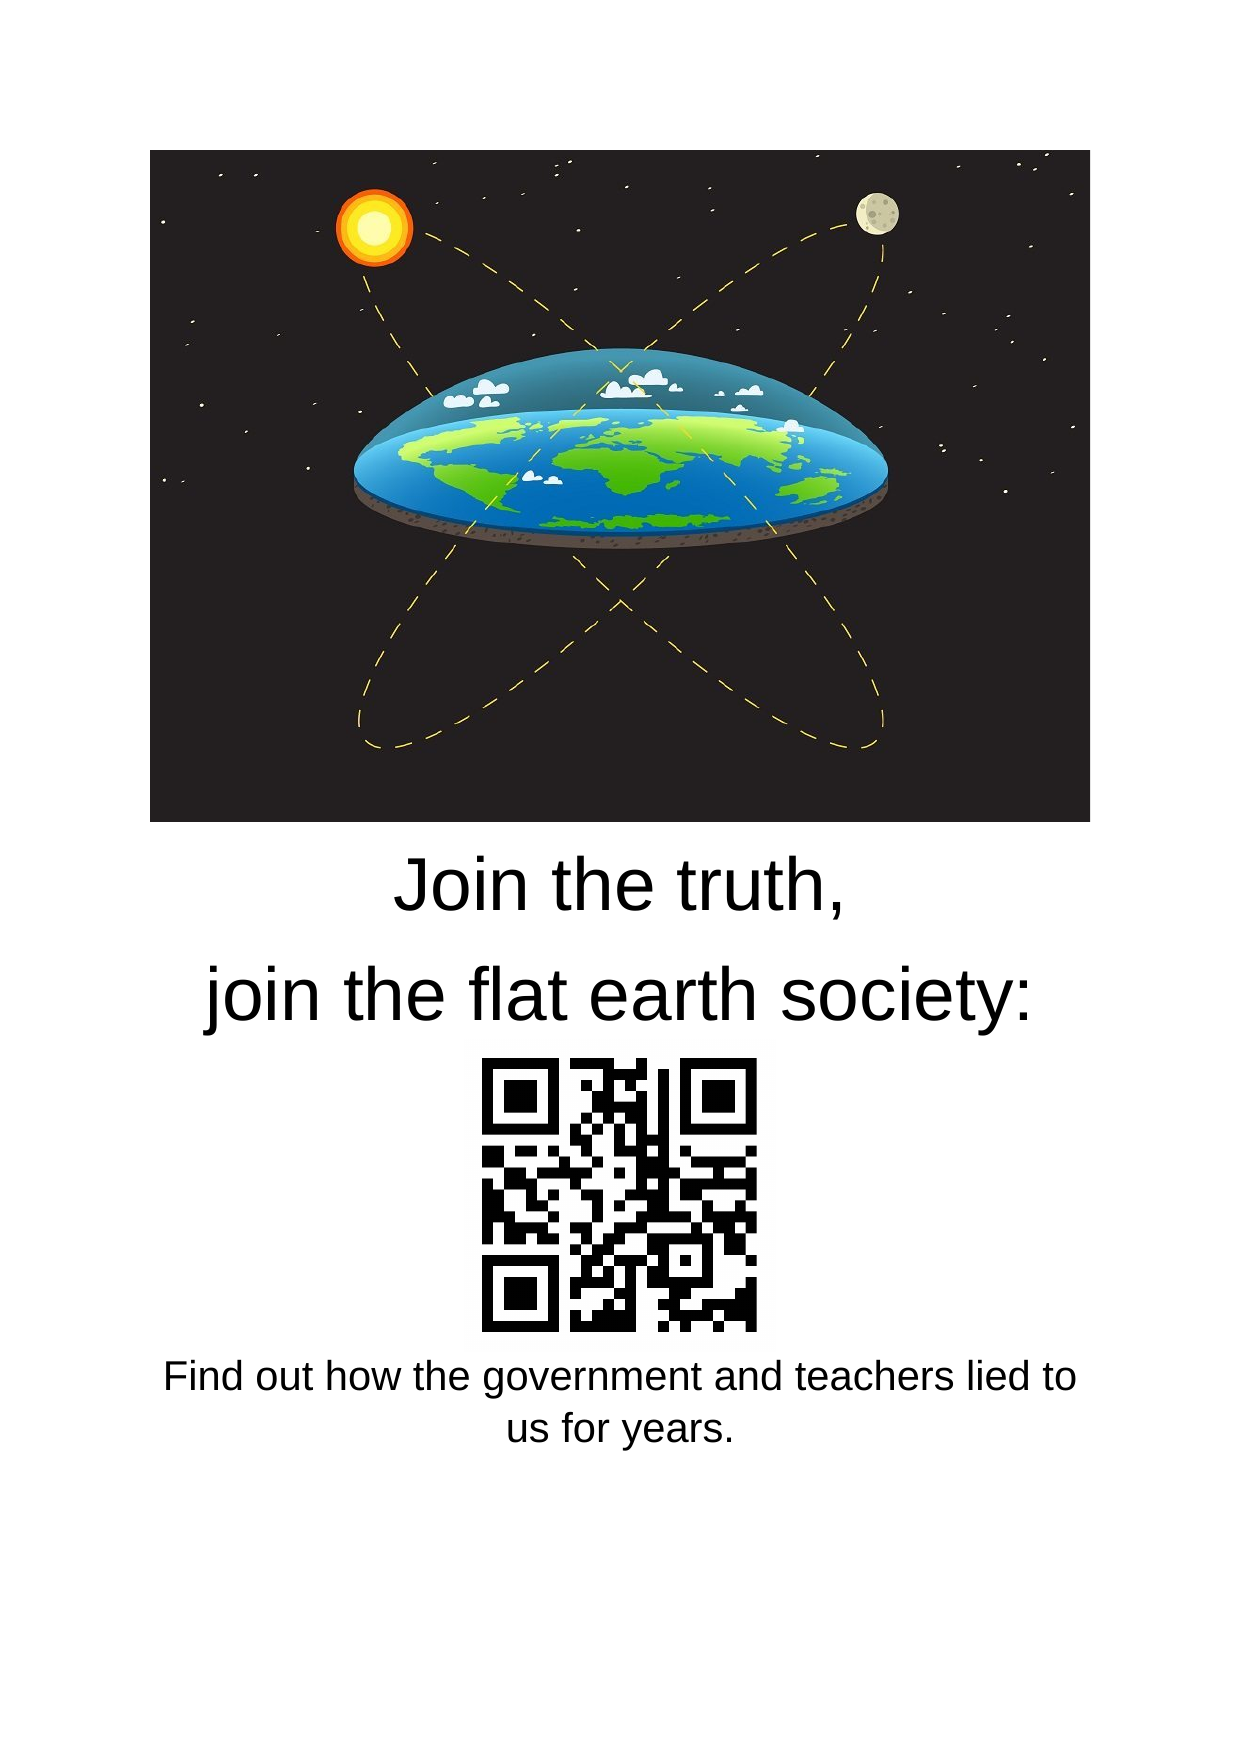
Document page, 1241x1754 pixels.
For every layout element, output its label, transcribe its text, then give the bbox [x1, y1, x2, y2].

picture [150, 150, 1091, 822]
picture [463, 1039, 777, 1352]
text Join the truth, [150, 840, 1090, 926]
text Find out how the government and teachers lied to us for years. [150, 1352, 1090, 1451]
text join the flat earth society: [150, 950, 1090, 1036]
